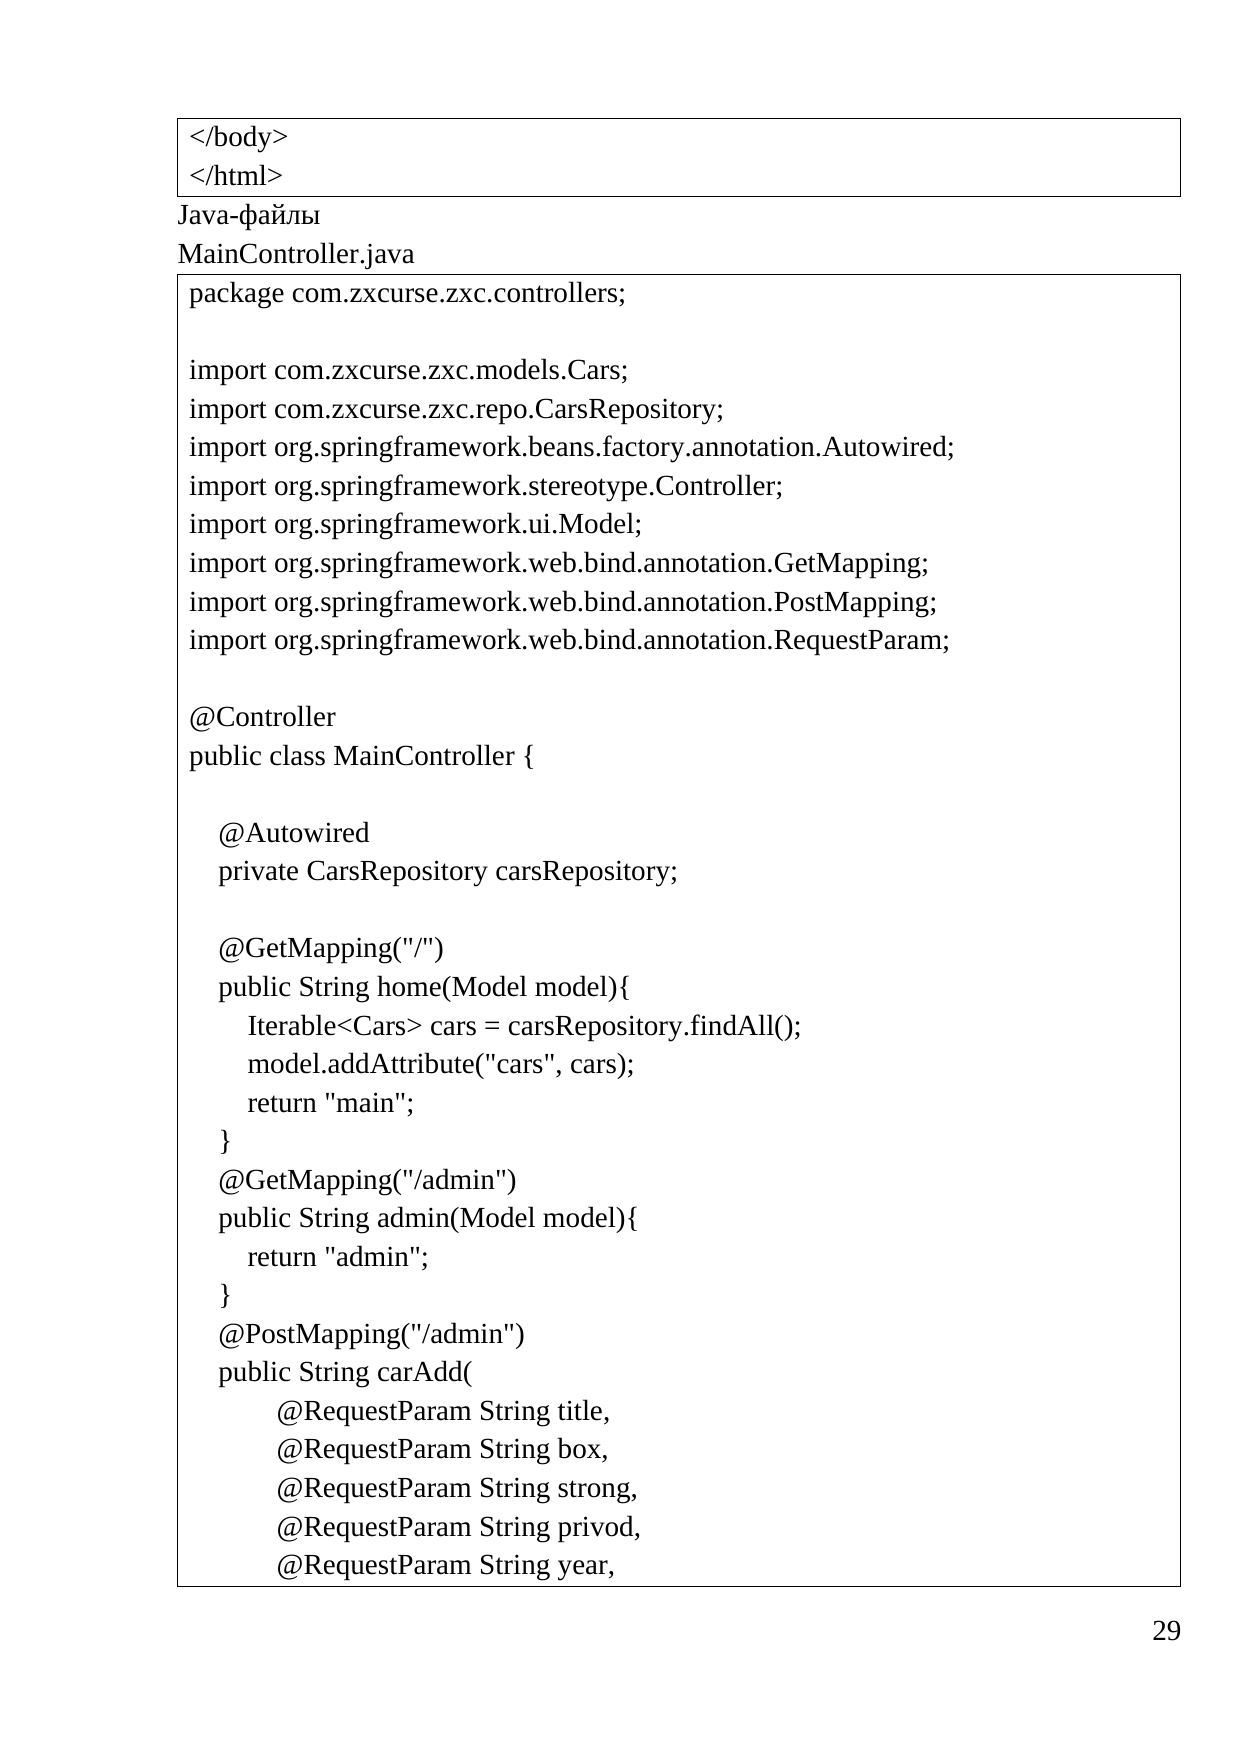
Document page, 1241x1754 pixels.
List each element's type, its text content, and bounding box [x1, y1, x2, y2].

text Java-файлы [177, 197, 1181, 231]
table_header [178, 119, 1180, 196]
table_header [178, 275, 1180, 1586]
text MainController.java [177, 236, 1181, 269]
